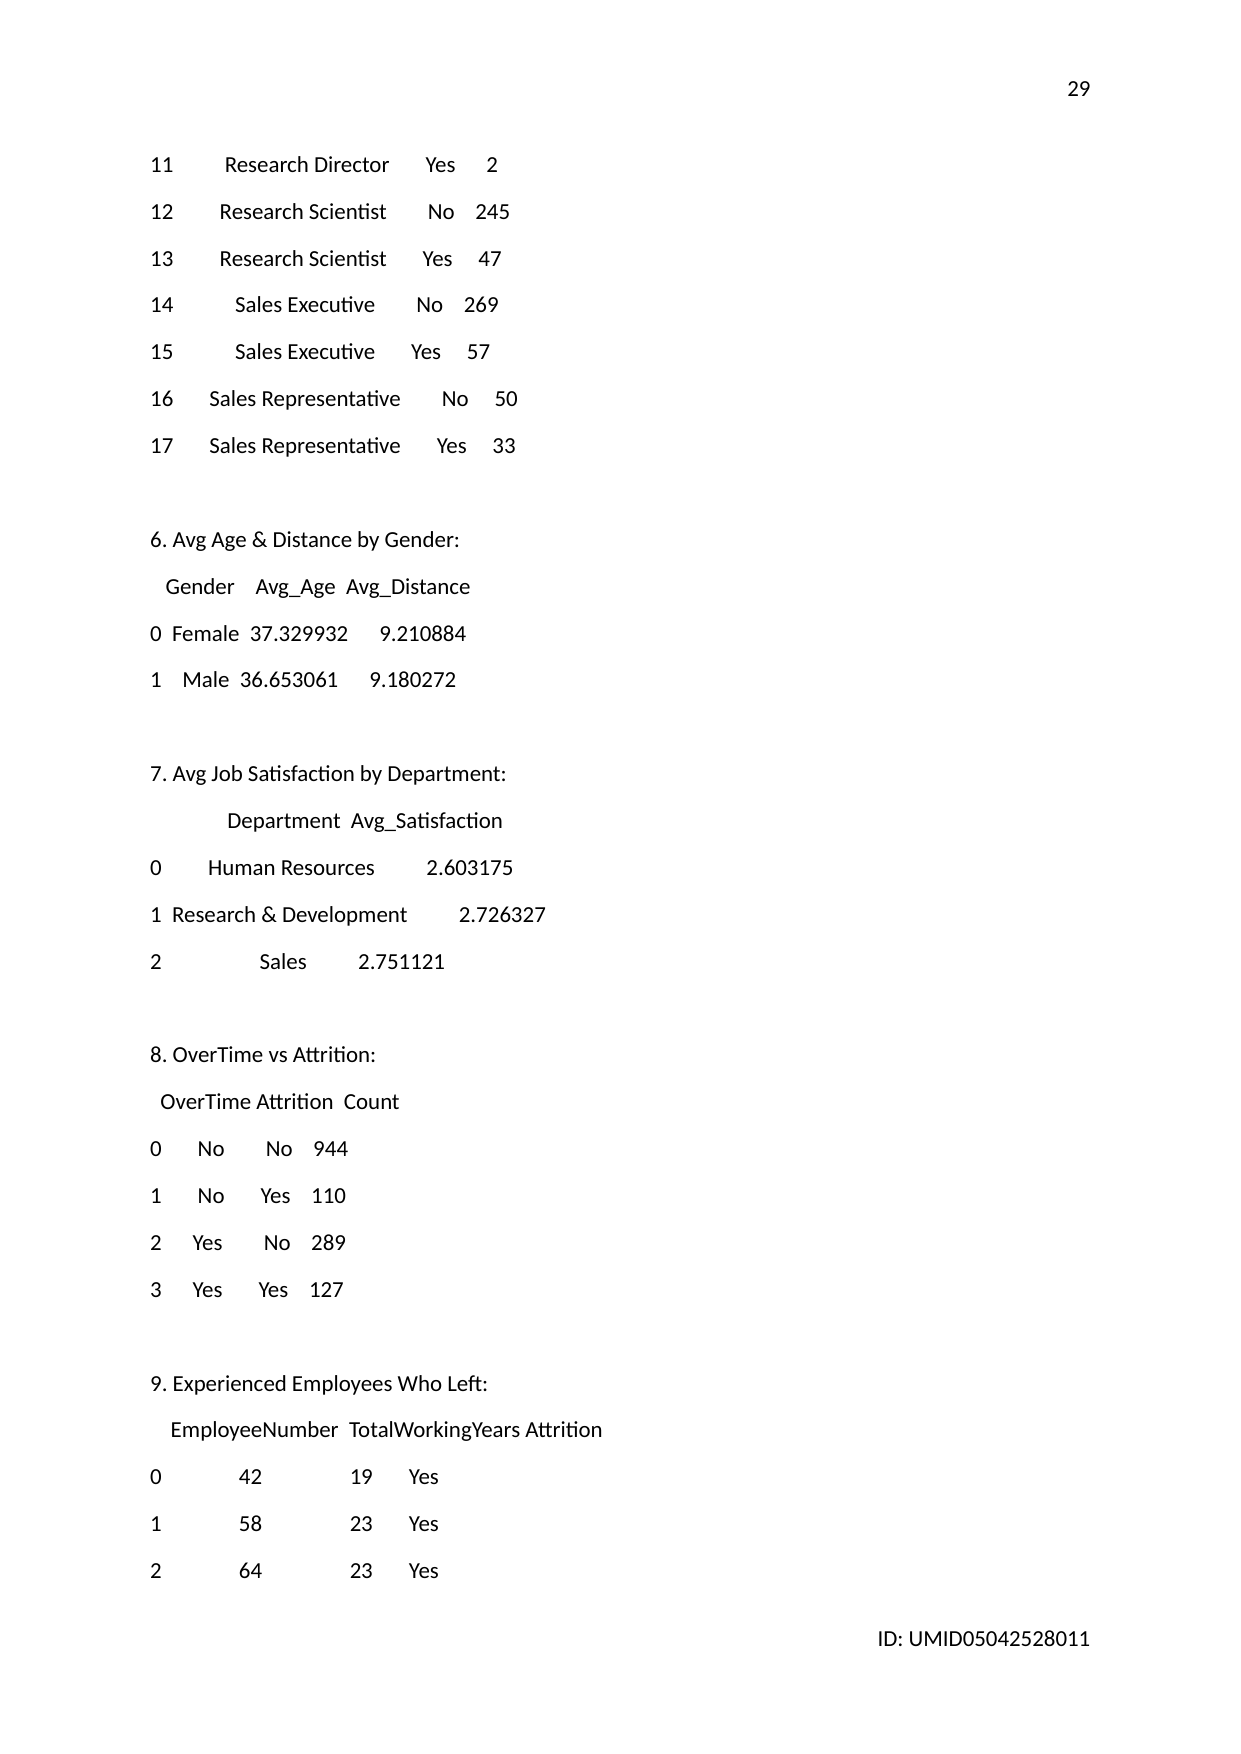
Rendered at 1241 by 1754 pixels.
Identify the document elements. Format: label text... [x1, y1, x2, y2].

text 1 No Yes 110 [150, 1181, 1090, 1209]
text 0 42 19 Yes [150, 1462, 1090, 1491]
text 8. OverTime vs Attrition: [150, 1041, 1090, 1069]
text 0 Human Resources 2.603175 [150, 853, 1090, 881]
text 2 Yes No 289 [150, 1228, 1090, 1256]
text 3 Yes Yes 127 [150, 1275, 1090, 1303]
text 1 Male 36.653061 9.180272 [150, 666, 1090, 694]
text 2 64 23 Yes [150, 1556, 1090, 1584]
text 17 Sales Representative Yes 33 [150, 431, 1090, 459]
text 14 Sales Executive No 269 [150, 291, 1090, 319]
text EmployeeNumber TotalWorkingYears Attrition [150, 1416, 1090, 1444]
text 16 Sales Representative No 50 [150, 384, 1090, 412]
text 13 Research Scientist Yes 47 [150, 244, 1090, 272]
text 0 No No 944 [150, 1134, 1090, 1162]
text 12 Research Scientist No 245 [150, 197, 1090, 225]
text 1 Research & Development 2.726327 [150, 900, 1090, 928]
text 1 58 23 Yes [150, 1509, 1090, 1537]
text Department Avg_Satisfaction [150, 806, 1090, 834]
text Gender Avg_Age Avg_Distance [150, 572, 1090, 600]
text 7. Avg Job Satisfaction by Department: [150, 759, 1090, 787]
text 15 Sales Executive Yes 57 [150, 337, 1090, 366]
text 6. Avg Age & Distance by Gender: [150, 525, 1090, 553]
text 11 Research Director Yes 2 [150, 150, 1090, 178]
text OverTime Attrition Count [150, 1087, 1090, 1116]
text 0 Female 37.329932 9.210884 [150, 619, 1090, 647]
text 9. Experienced Employees Who Left: [150, 1369, 1090, 1397]
text 2 Sales 2.751121 [150, 947, 1090, 975]
